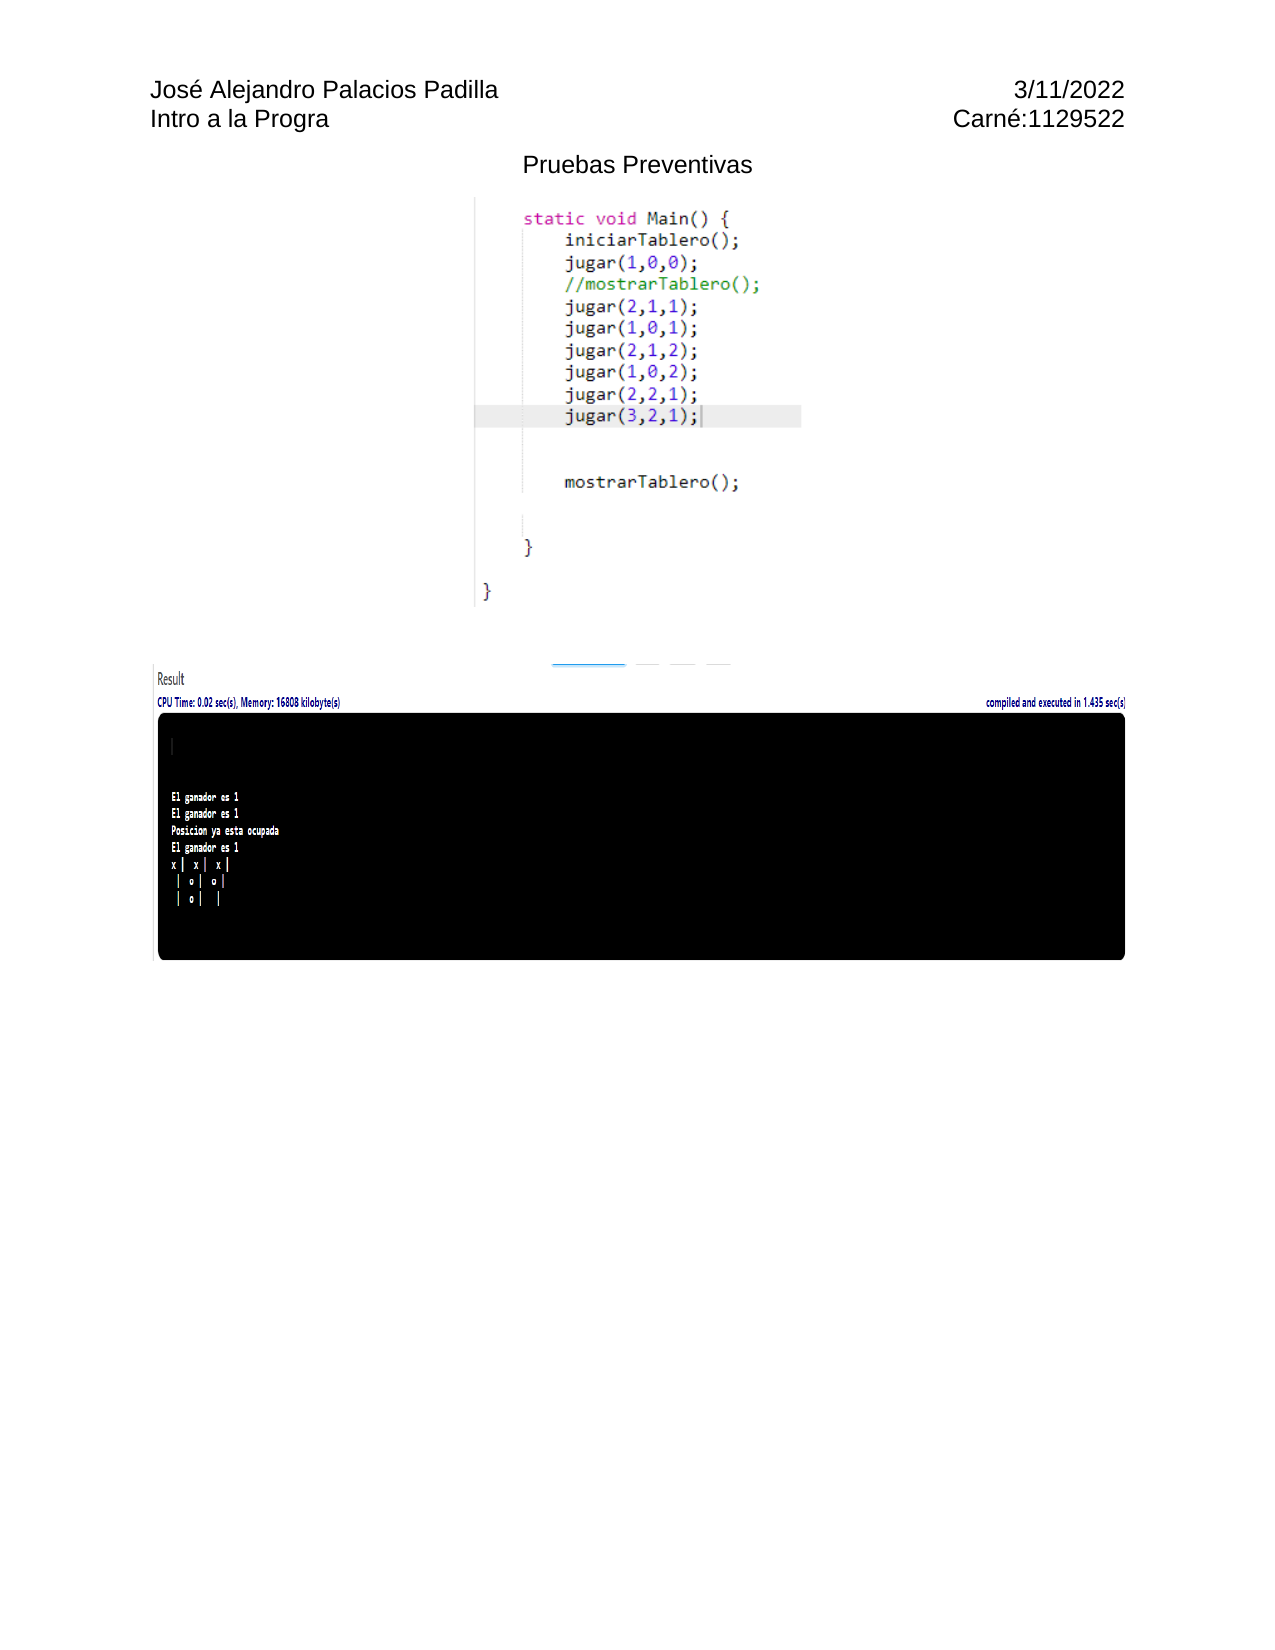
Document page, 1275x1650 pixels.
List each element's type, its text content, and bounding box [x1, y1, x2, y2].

picture [150, 664, 1125, 961]
text Pruebas Preventivas [150, 150, 1125, 179]
picture [473, 197, 802, 607]
